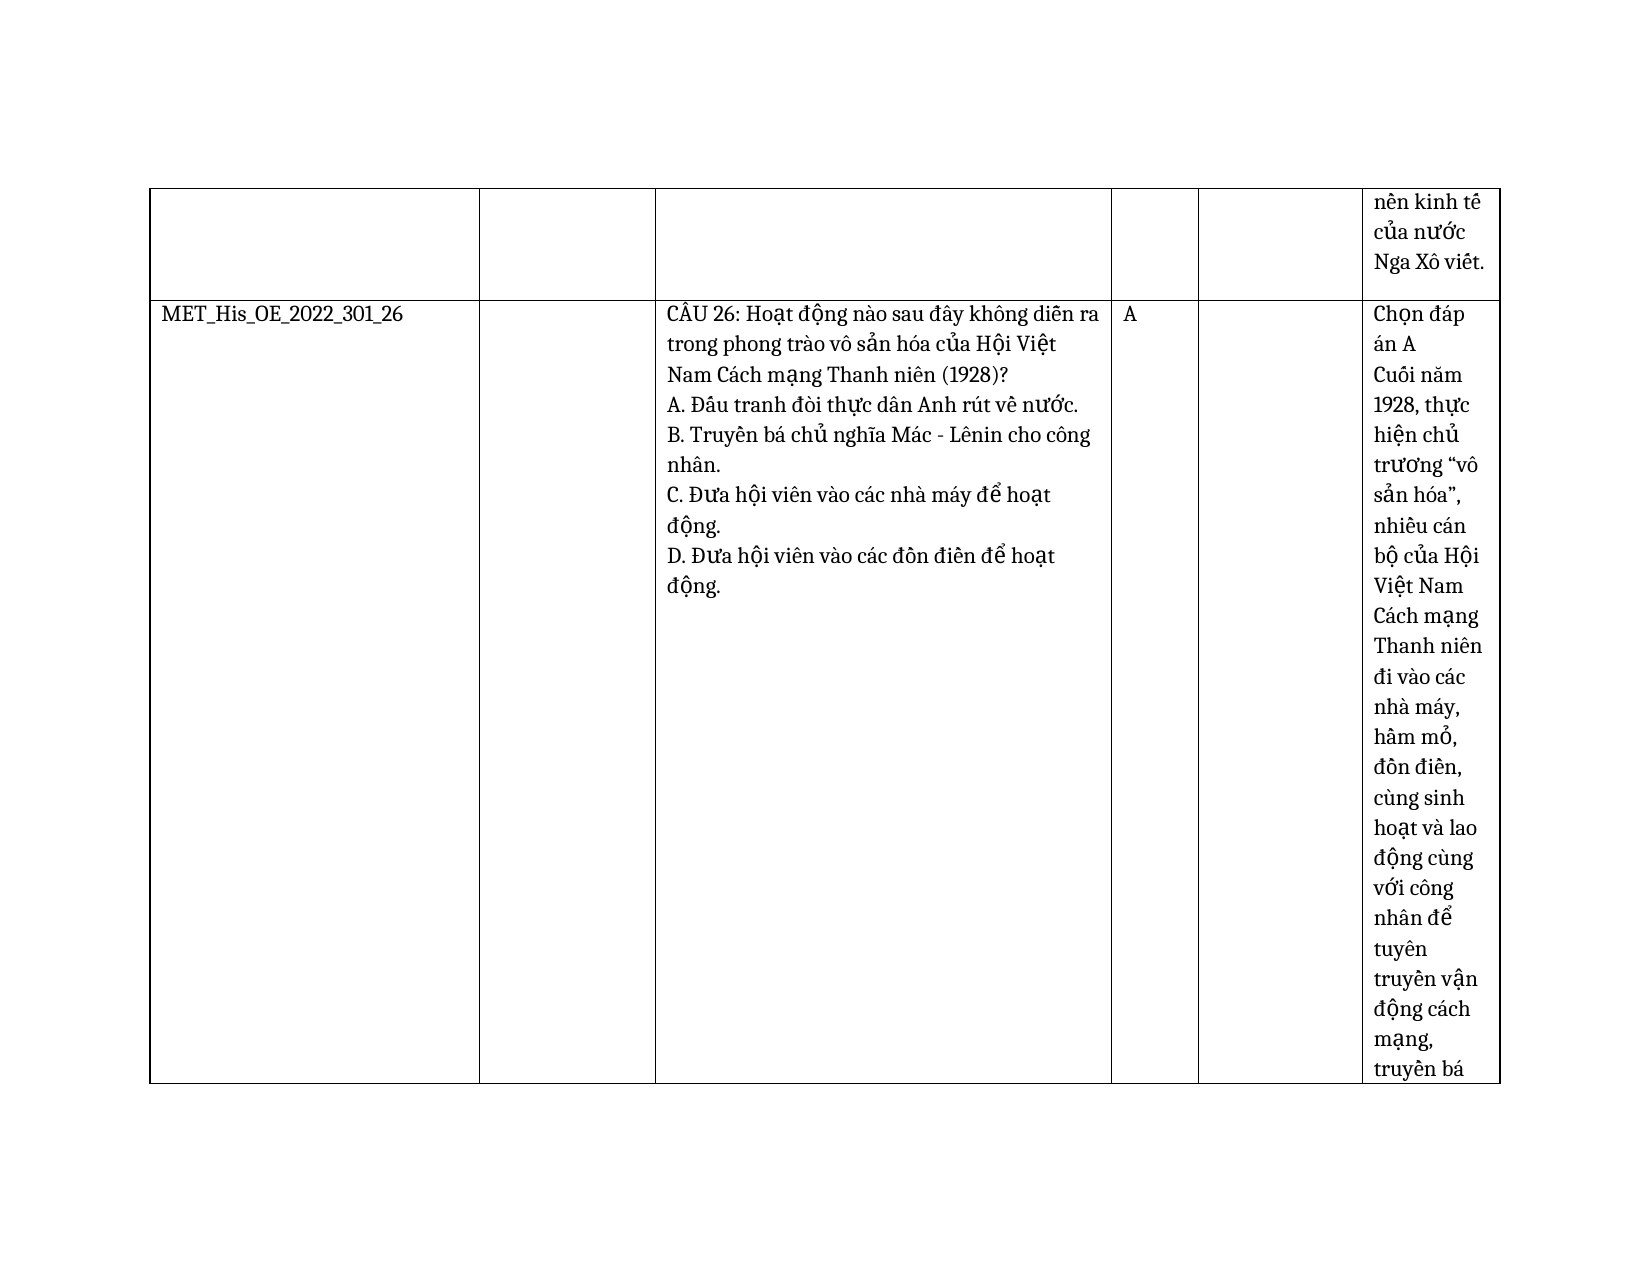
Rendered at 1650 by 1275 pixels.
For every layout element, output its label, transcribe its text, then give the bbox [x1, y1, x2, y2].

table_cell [656, 301, 1111, 1083]
table_cell [1199, 189, 1362, 300]
table_cell C [1112, 189, 1198, 300]
table_cell [480, 189, 655, 300]
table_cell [151, 189, 479, 300]
table_cell [1199, 301, 1362, 1083]
table_cell A [1112, 301, 1198, 1083]
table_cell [656, 189, 1111, 300]
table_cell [1363, 301, 1499, 1083]
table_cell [1363, 189, 1499, 300]
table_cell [151, 301, 479, 1083]
table_cell [480, 301, 655, 1083]
